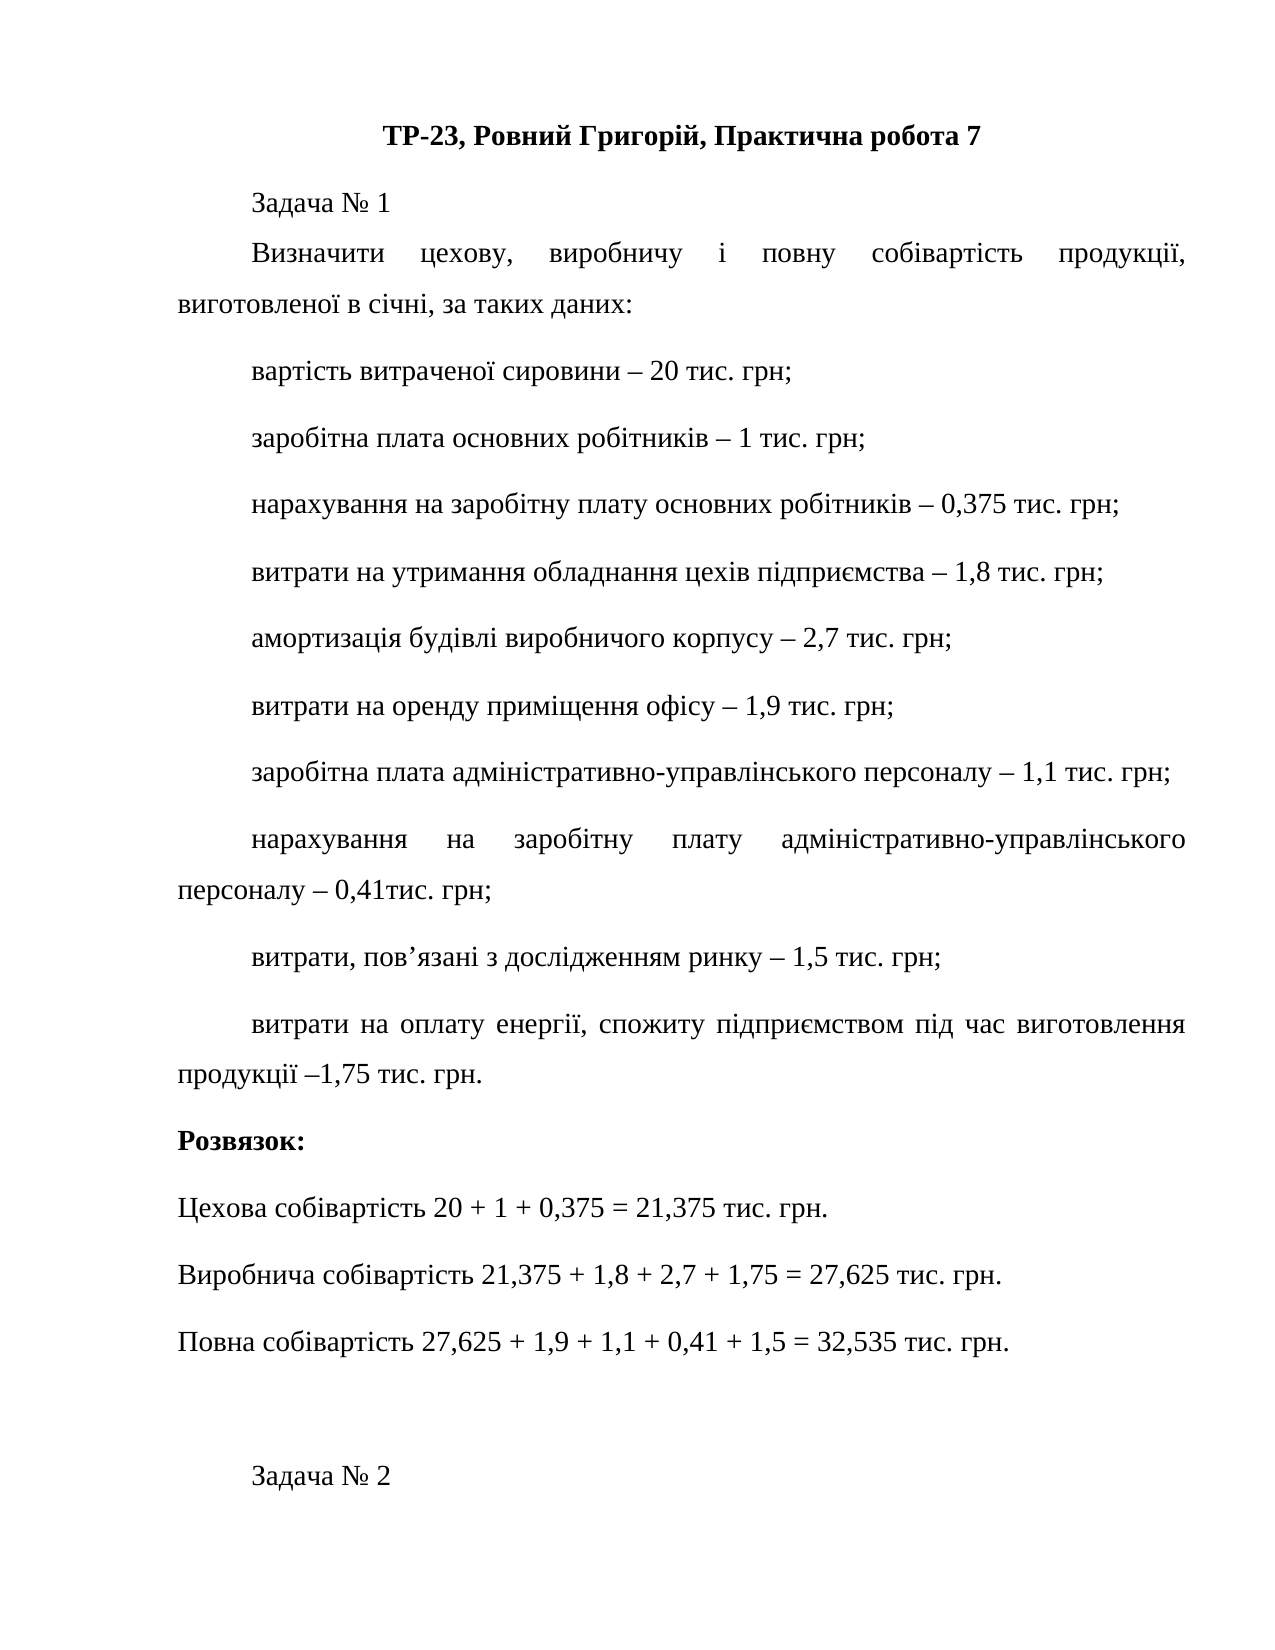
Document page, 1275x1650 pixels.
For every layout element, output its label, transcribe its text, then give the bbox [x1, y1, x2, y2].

text Повна собівартість 27,625 + 1,9 + 1,1 + 0,41 + 1,5 = 32,535 тис. грн. [177, 1324, 1186, 1358]
text Визначити цехову, виробничу і повну собівартість продукції, виготовленої в січні, за таких даних: [177, 235, 1186, 319]
text ТР-23, Ровний Григорій, Практична робота 7 [177, 118, 1186, 152]
text заробітна плата адміністративно-управлінського персоналу – 1,1 тис. грн; [177, 754, 1186, 788]
text нарахування на заробітну плату основних робітників – 0,375 тис. грн; [177, 487, 1186, 520]
text витрати на оплату енергії, спожиту підприємством під час виготовлення продукції –1,75 тис. грн. [177, 1006, 1186, 1090]
text нарахування на заробітну плату адміністративно-управлінського персоналу – 0,41тис. грн; [177, 822, 1186, 905]
text витрати на оренду приміщення офісу – 1,9 тис. грн; [177, 688, 1186, 721]
text вартість витраченої сировини – 20 тис. грн; [177, 353, 1186, 386]
text Виробнича собівартість 21,375 + 1,8 + 2,7 + 1,75 = 27,625 тис. грн. [177, 1257, 1186, 1291]
text Задача № 1 [177, 185, 1186, 219]
text Цехова собівартість 20 + 1 + 0,375 = 21,375 тис. грн. [177, 1190, 1186, 1224]
text Задача № 2 [177, 1458, 1186, 1492]
text заробітна плата основних робітників – 1 тис. грн; [177, 420, 1186, 453]
text витрати, пов’язані з дослідженням ринку – 1,5 тис. грн; [177, 939, 1186, 972]
text витрати на утримання обладнання цехів підприємства – 1,8 тис. грн; [177, 554, 1186, 587]
text Розвязок: [177, 1123, 1186, 1157]
text амортизація будівлі виробничого корпусу – 2,7 тис. грн; [177, 621, 1186, 654]
